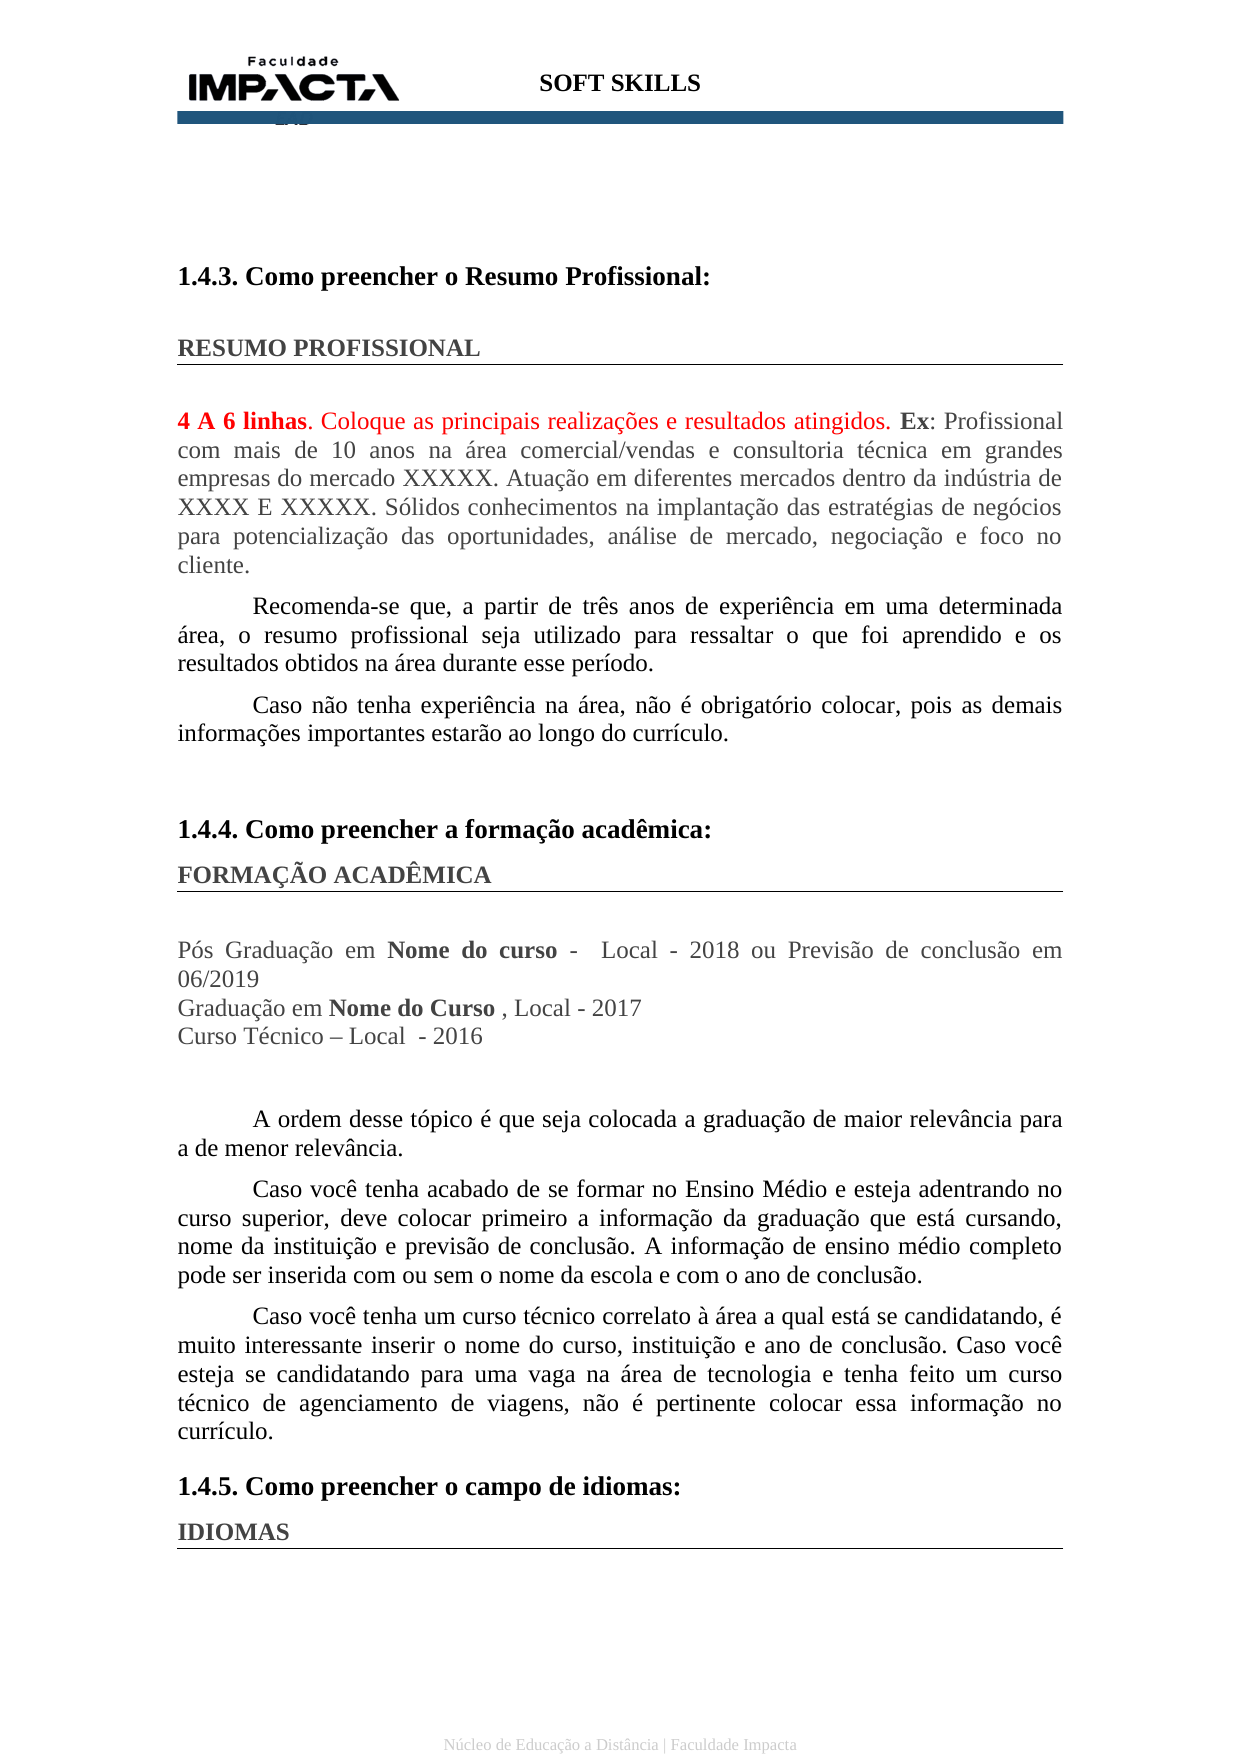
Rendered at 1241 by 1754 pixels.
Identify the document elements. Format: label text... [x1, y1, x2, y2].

text 1.4.4. Como preencher a formação acadêmica: [177, 813, 1063, 845]
text RESUMO PROFISSIONAL [177, 333, 1063, 364]
text 4 A 6 linhas. Coloque as principais realizações e resultados atingidos. Ex: Profissional com mais de 10 anos na área comercial/vendas e consultoria técnica em grandes empresas do mercado XXXXX. Atuação em diferentes mercados dentro da indústria de XXXX E XXXXX. Sólidos conhecimentos na implantação das estratégias de negócios para potencialização das oportunidades, análise de mercado, negociação e foco no cliente. [177, 406, 1063, 578]
text Curso Técnico – Local - 2016 [177, 1021, 1063, 1050]
text FORMAÇÃO ACADÊMICA [177, 860, 1063, 891]
text Recomenda-se que, a partir de três anos de experiência em uma determinada área, o resumo profissional seja utilizado para ressaltar o que foi aprendido e os resultados obtidos na área durante esse período. [177, 591, 1063, 677]
text 1.4.5. Como preencher o campo de idiomas: [177, 1470, 1063, 1501]
subtitle 1.4.3. Como preencher o Resumo Profissional: [177, 261, 1063, 292]
text Caso você tenha um curso técnico correlato à área a qual está se candidatando, é muito interessante inserir o nome do curso, instituição e ano de conclusão. Caso você esteja se candidatando para uma vaga na área de tecnologia e tenha feito um curso técnico de agenciamento de viagens, não é pertinente colocar essa informação no currículo. [177, 1301, 1063, 1445]
text IDIOMAS [177, 1517, 1063, 1548]
picture [177, 48, 1064, 134]
text Pós Graduação em Nome do curso - Local - 2018 ou Previsão de conclusão em 06/2019 [177, 935, 1063, 993]
text A ordem desse tópico é que seja colocada a graduação de maior relevância para a de menor relevância. [177, 1104, 1063, 1161]
text Graduação em Nome do Curso , Local - 2017 [177, 993, 1063, 1021]
text Caso você tenha acabado de se formar no Ensino Médio e esteja adentrando no curso superior, deve colocar primeiro a informação da graduação que está cursando, nome da instituição e previsão de conclusão. A informação de ensino médio completo pode ser inserida com ou sem o nome da escola e com o ano de conclusão. [177, 1174, 1063, 1289]
text Caso não tenha experiência na área, não é obrigatório colocar, pois as demais informações importantes estarão ao longo do currículo. [177, 690, 1063, 747]
